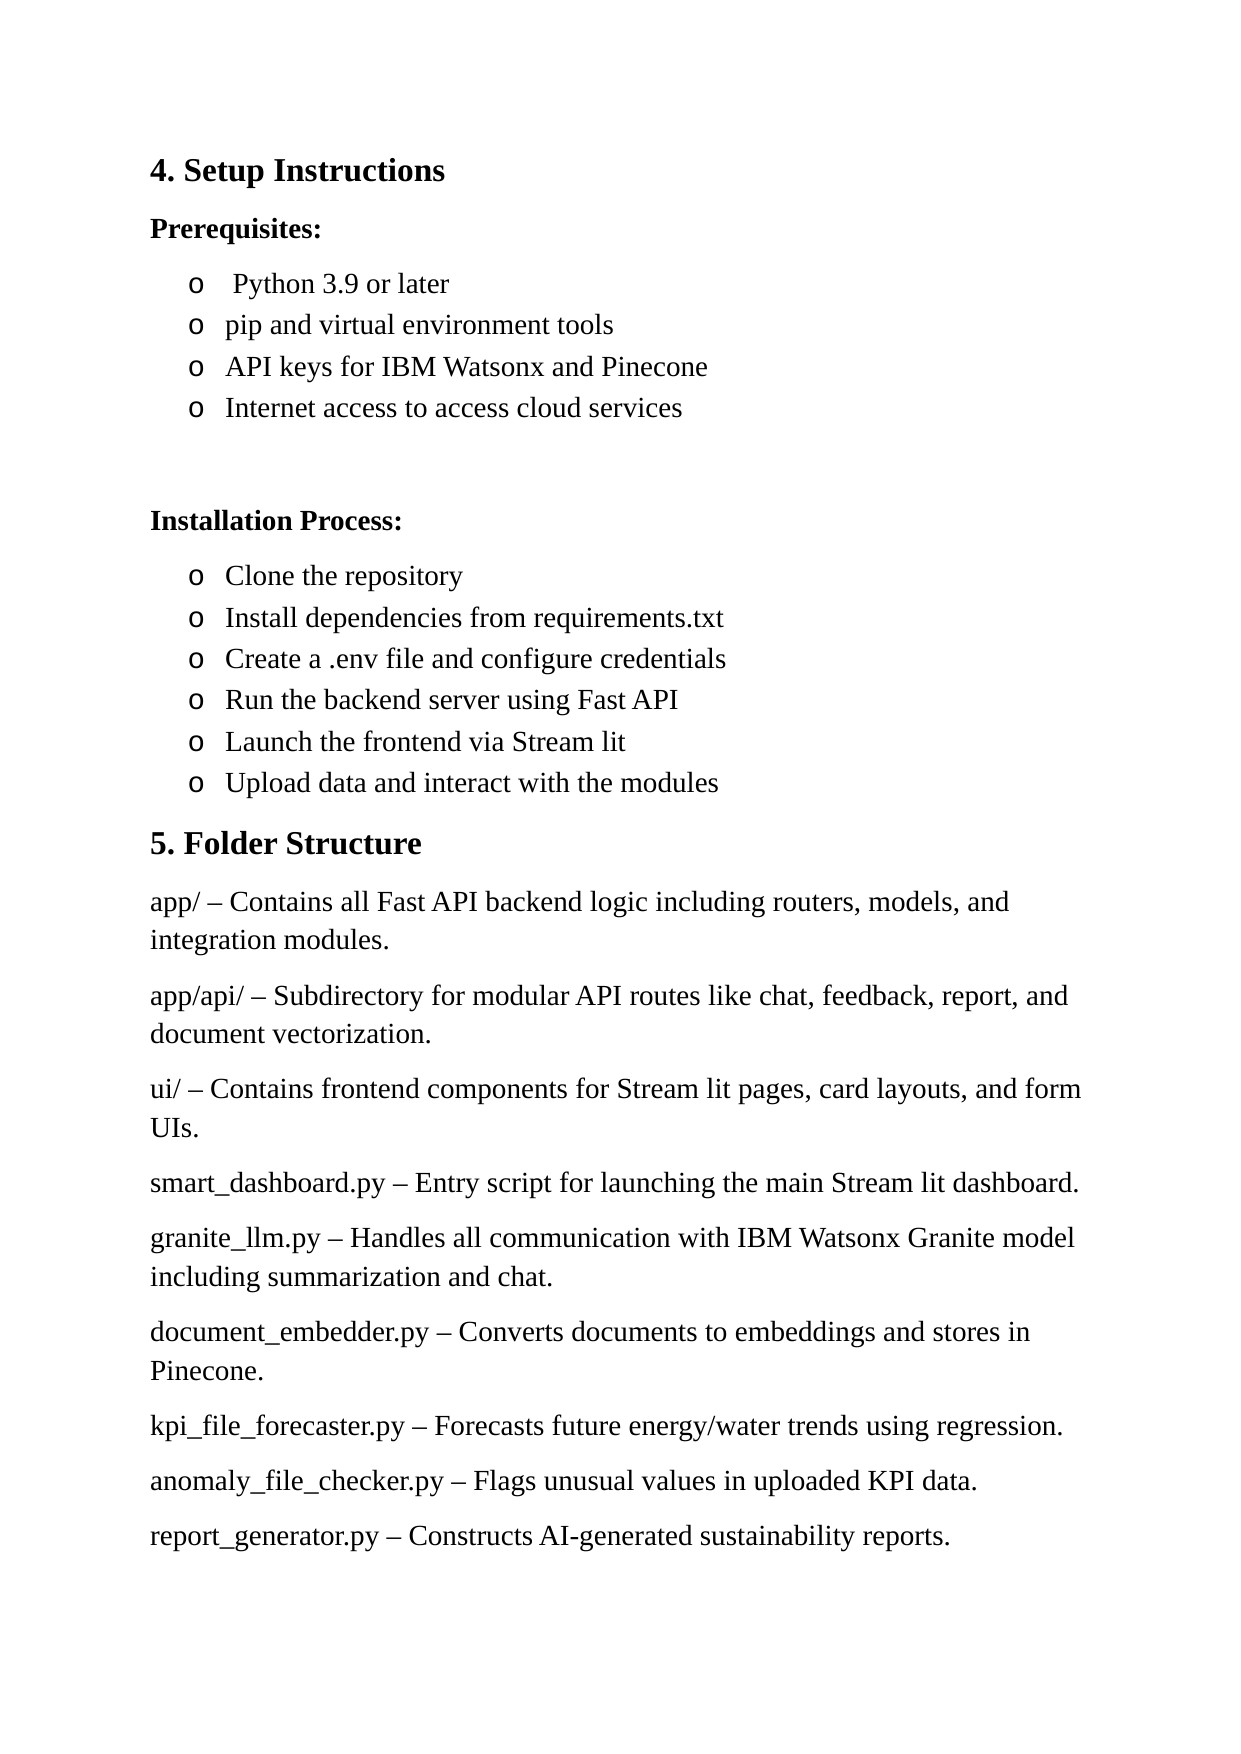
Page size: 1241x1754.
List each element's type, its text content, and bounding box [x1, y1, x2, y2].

text kpi_file_forecaster.py – Forecasts future energy/water trends using regression. [150, 1408, 1090, 1441]
list Launch the frontend via Stream lit [187, 724, 1090, 760]
text Installation Process: [150, 503, 1090, 537]
text document_embedder.py – Converts documents to embeddings and stores in Pinecone. [150, 1314, 1090, 1386]
text 4. Setup Instructions [150, 150, 1090, 188]
text Prerequisites: [150, 211, 1090, 244]
list API keys for IBM Watsonx and Pinecone [187, 349, 1090, 385]
list Upload data and interact with the modules [187, 765, 1090, 801]
list Python 3.9 or later [187, 266, 1090, 302]
list pip and virtual environment tools [187, 307, 1090, 343]
list Create a .env file and configure credentials [187, 641, 1090, 677]
text granite_llm.py – Handles all communication with IBM Watsonx Granite model including summarization and chat. [150, 1220, 1090, 1292]
list Clone the repository [187, 558, 1090, 594]
list Internet access to access cloud services [187, 390, 1090, 426]
text anomaly_file_checker.py – Flags unusual values in uploaded KPI data. [150, 1463, 1090, 1497]
text app/api/ – Subdirectory for modular API routes like chat, feedback, report, and document vectorization. [150, 978, 1090, 1050]
text ui/ – Contains frontend components for Stream lit pages, card layouts, and form UIs. [150, 1071, 1090, 1143]
text smart_dashboard.py – Entry script for launching the main Stream lit dashboard. [150, 1165, 1090, 1199]
text report_generator.py – Constructs AI-generated sustainability reports. [150, 1518, 1090, 1552]
text 5. Folder Structure [150, 823, 1090, 862]
list Run the backend server using Fast API [187, 682, 1090, 718]
text app/ – Contains all Fast API backend logic including routers, models, and integration modules. [150, 884, 1090, 956]
list Install dependencies from requirements.txt [187, 600, 1090, 636]
